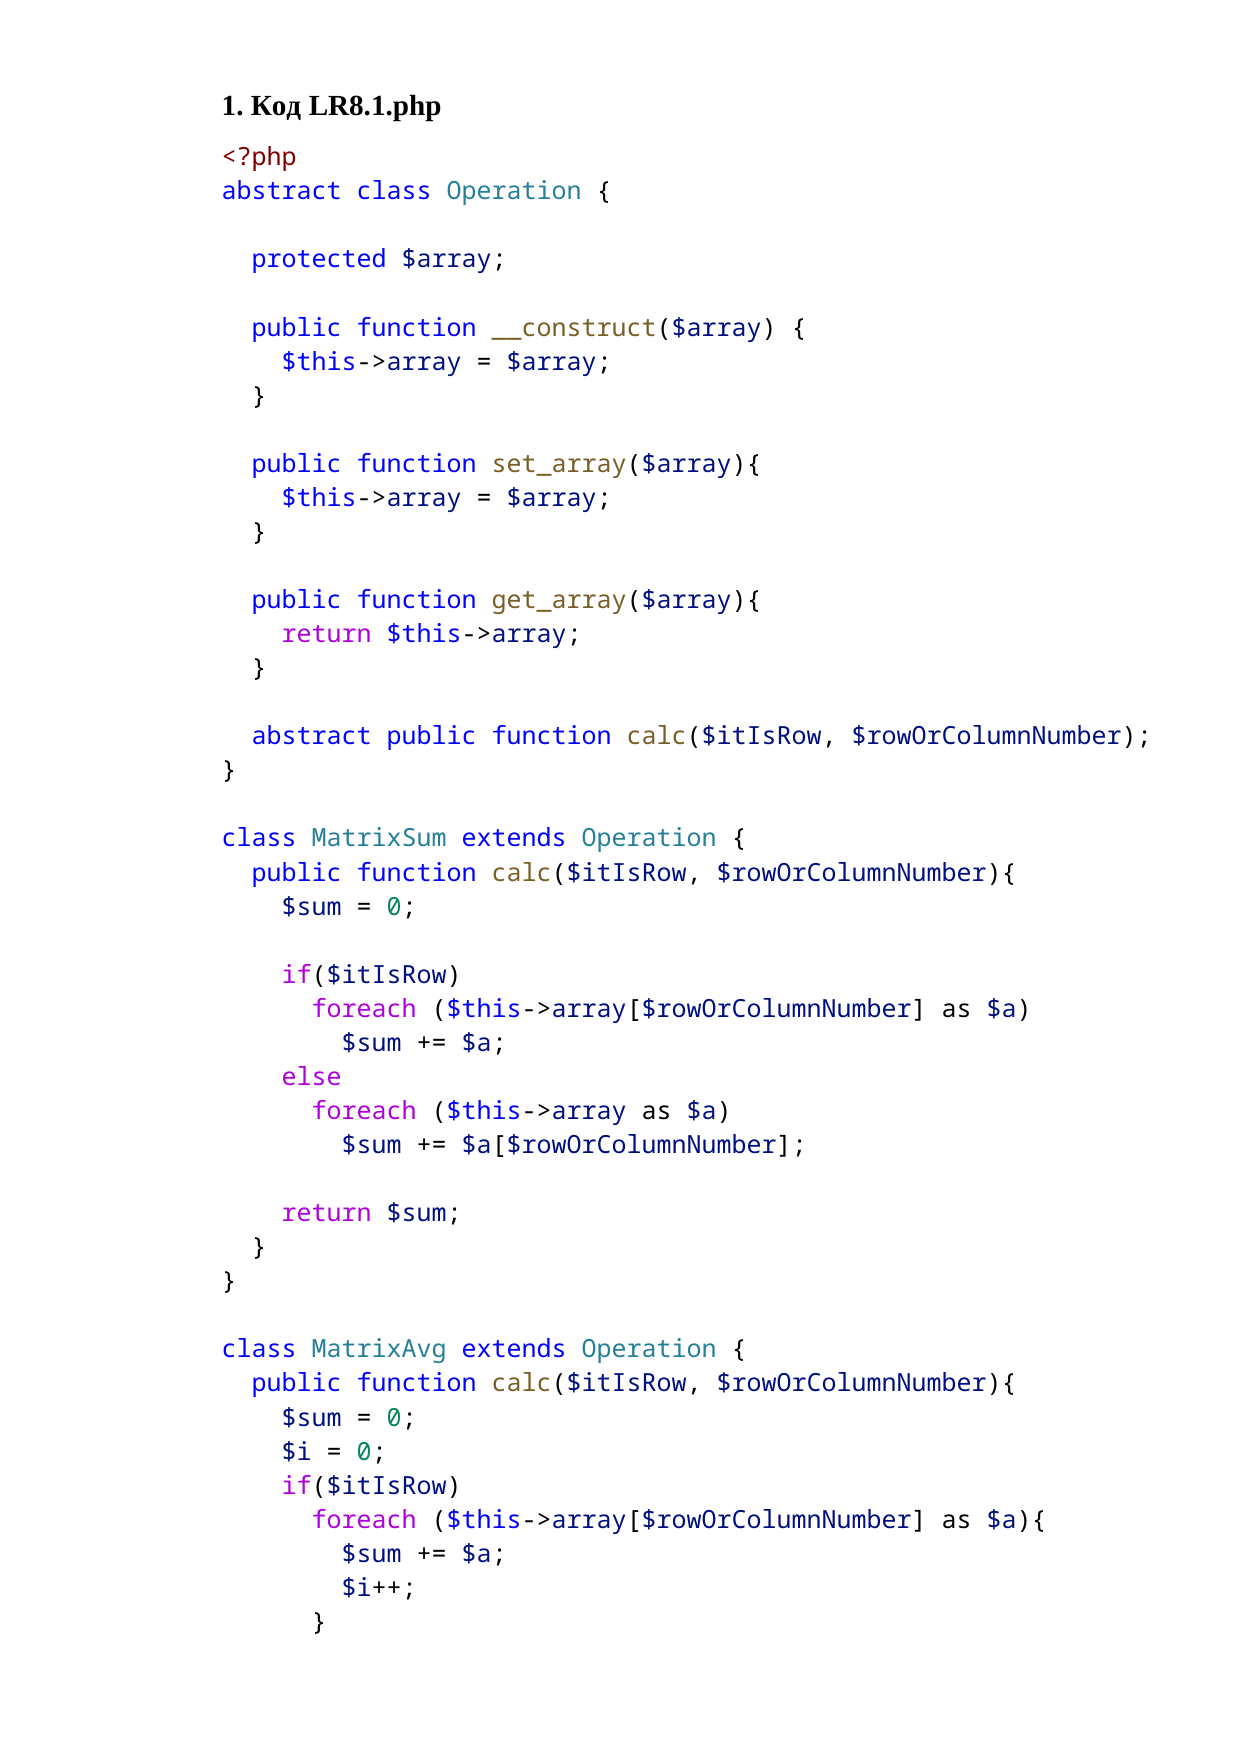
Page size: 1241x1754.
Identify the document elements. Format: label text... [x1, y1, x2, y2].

text return $this->array; [148, 616, 1152, 650]
text } [148, 377, 1152, 411]
text } [148, 752, 1152, 786]
text } [148, 1603, 1152, 1638]
text $this->array = $array; [148, 479, 1152, 513]
text $sum += $a[$rowOrColumnNumber]; [148, 1127, 1152, 1161]
text public function set_array($array){ [148, 445, 1152, 479]
text protected $array; [148, 241, 1152, 275]
text } [148, 650, 1152, 684]
text } [148, 513, 1152, 548]
text $sum += $a; [148, 1024, 1152, 1058]
text if($itIsRow) [148, 1467, 1152, 1501]
text $sum = 0; [148, 888, 1152, 922]
text foreach ($this->array[$rowOrColumnNumber] as $a) [148, 990, 1152, 1024]
text abstract public function calc($itIsRow, $rowOrColumnNumber); [148, 718, 1152, 752]
text } [148, 1229, 1152, 1263]
text $i = 0; [148, 1433, 1152, 1467]
text 1. Код LR8.1.php [148, 88, 1152, 122]
text foreach ($this->array as $a) [148, 1093, 1152, 1127]
text class MatrixSum extends Operation { [148, 820, 1152, 854]
text $sum += $a; [148, 1535, 1152, 1569]
text if($itIsRow) [148, 956, 1152, 990]
text <?php [148, 139, 1152, 173]
text public function get_array($array){ [148, 582, 1152, 616]
text class MatrixAvg extends Operation { [148, 1331, 1152, 1365]
text public function calc($itIsRow, $rowOrColumnNumber){ [148, 1365, 1152, 1399]
text public function calc($itIsRow, $rowOrColumnNumber){ [148, 854, 1152, 888]
text $this->array = $array; [148, 343, 1152, 377]
text } [148, 1263, 1152, 1297]
text $sum = 0; [148, 1399, 1152, 1433]
text public function __construct($array) { [148, 309, 1152, 343]
text else [148, 1058, 1152, 1093]
text return $sum; [148, 1195, 1152, 1229]
text abstract class Operation { [148, 173, 1152, 207]
text foreach ($this->array[$rowOrColumnNumber] as $a){ [148, 1501, 1152, 1535]
text $i++; [148, 1569, 1152, 1603]
